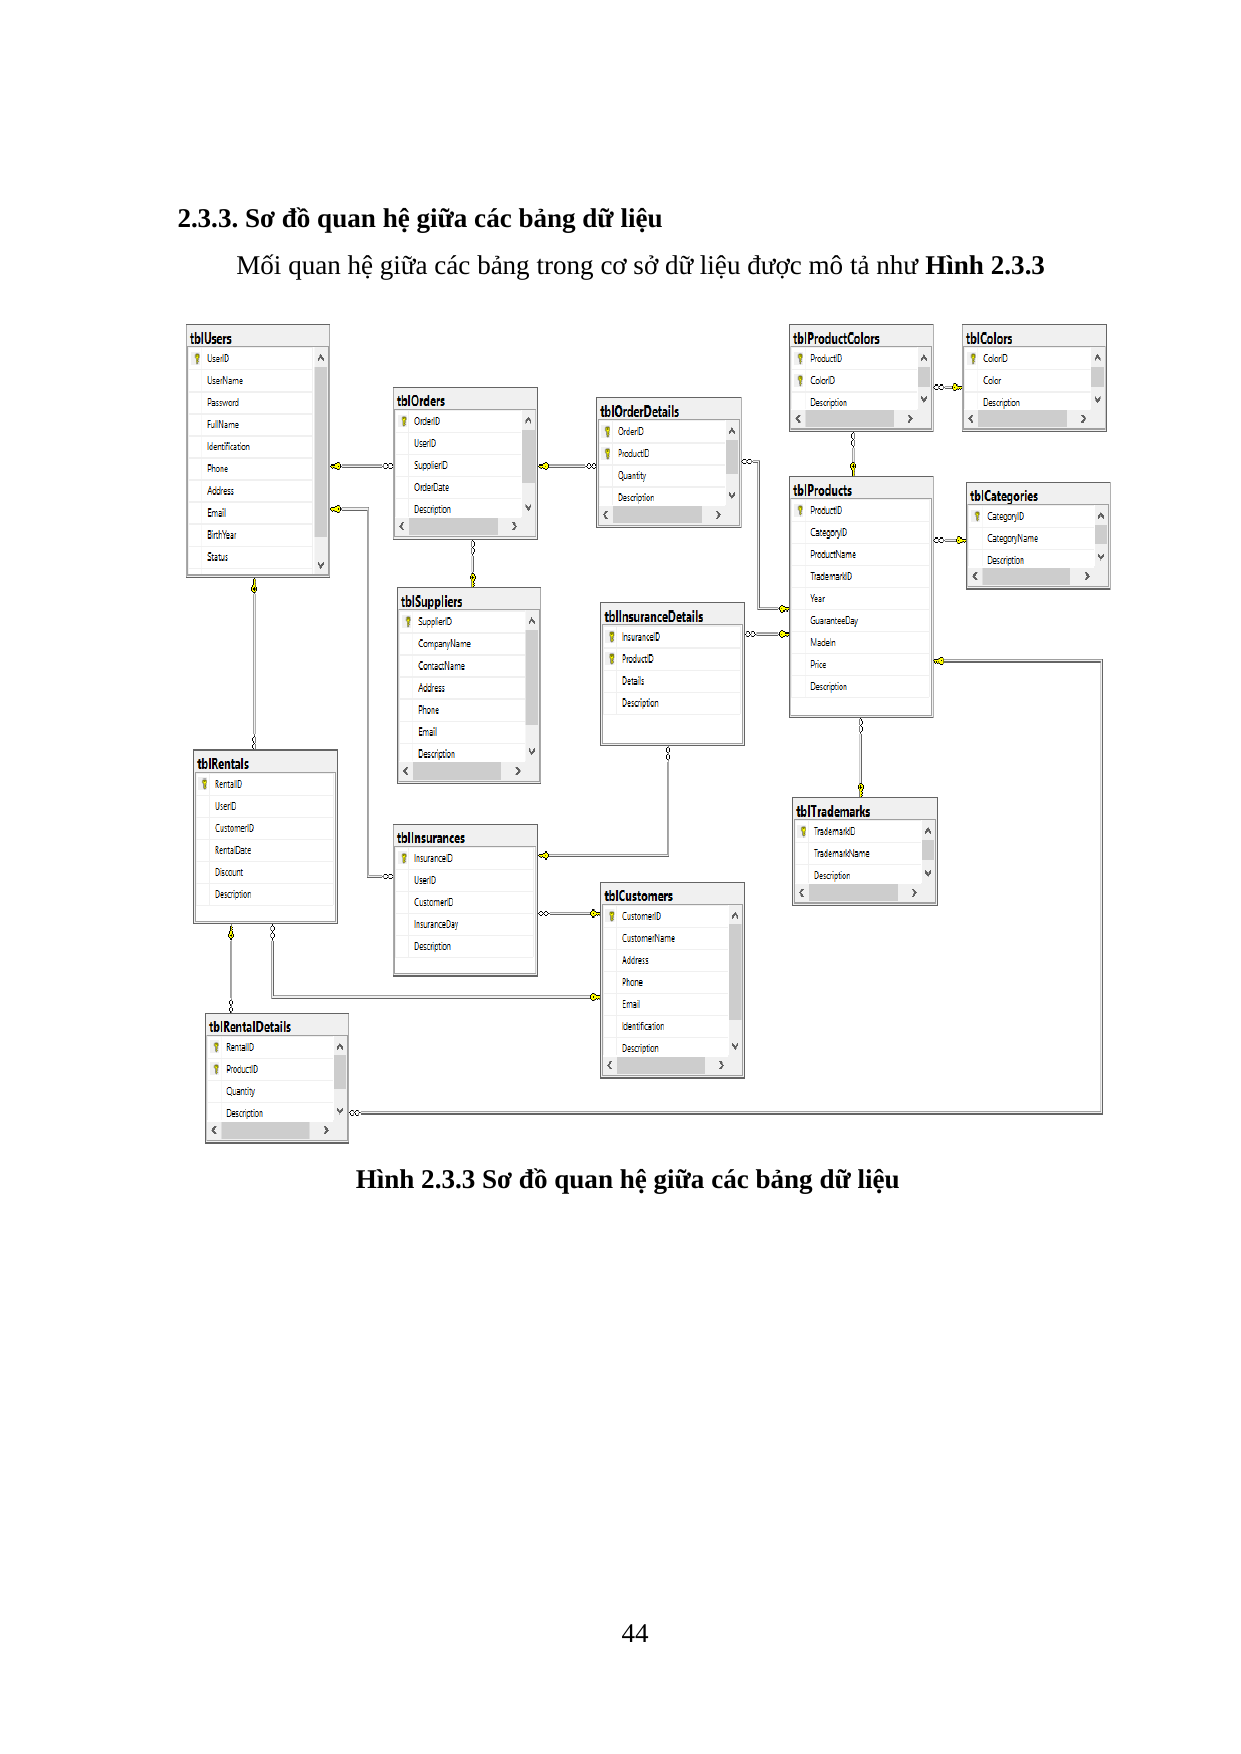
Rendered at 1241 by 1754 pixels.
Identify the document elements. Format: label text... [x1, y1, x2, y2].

text Mối quan hệ giữa các bảng trong cơ sở dữ liệu được mô tả như Hình 2.3.3 [177, 249, 1092, 280]
text 2.3.3. Sơ đồ quan hệ giữa các bảng dữ liệu [177, 202, 1092, 233]
picture [177, 320, 1120, 1151]
